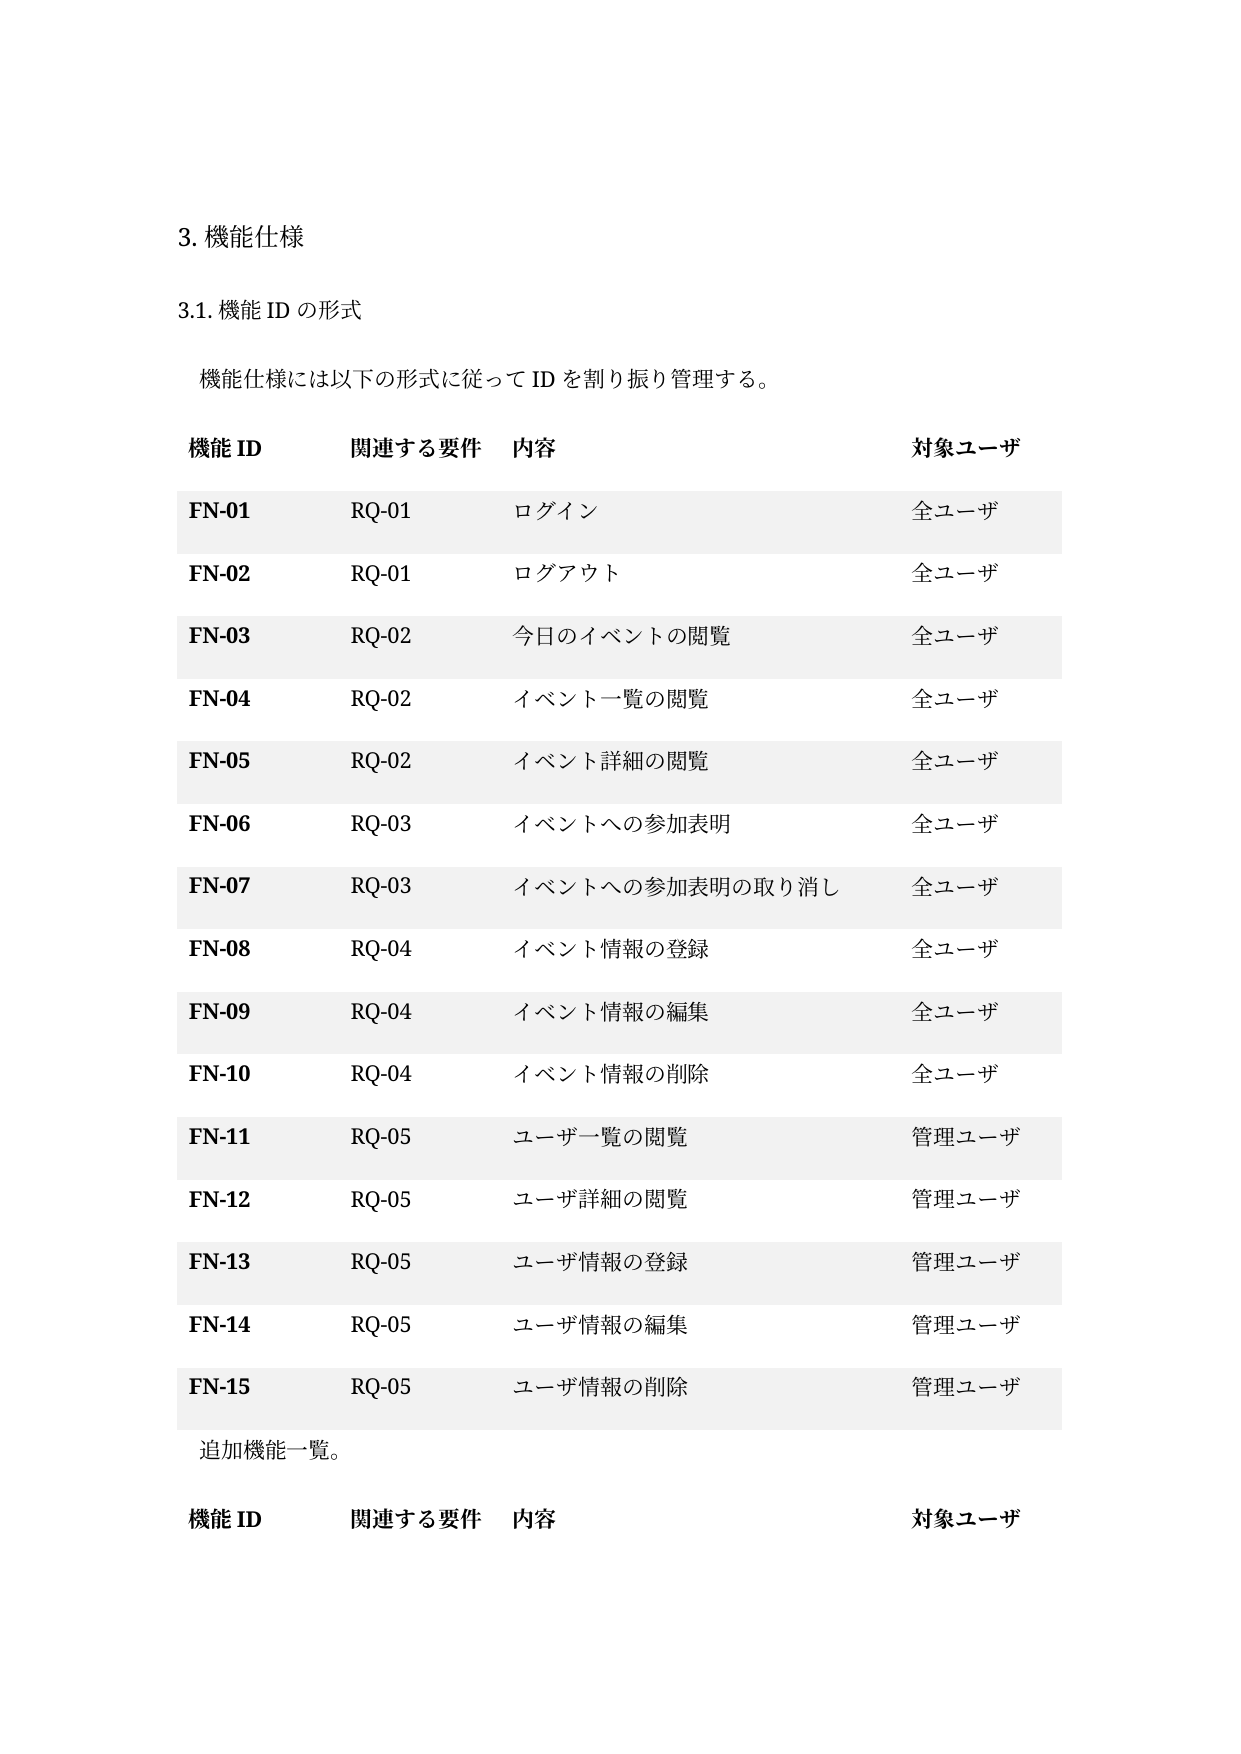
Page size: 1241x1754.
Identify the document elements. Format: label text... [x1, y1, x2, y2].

table_cell FN-13 [177, 1242, 339, 1305]
text 追加機能一覧。 [177, 1430, 1063, 1468]
table_cell イベント情報の登録 [501, 929, 900, 992]
table_cell RQ-02 [339, 616, 501, 679]
table_cell ユーザ詳細の閲覧 [501, 1180, 900, 1242]
table_cell RQ-03 [339, 867, 501, 929]
table_cell RQ-02 [339, 741, 501, 804]
table_cell RQ-03 [339, 804, 501, 867]
table_cell FN-14 [177, 1305, 339, 1367]
table_cell FN-10 [177, 1055, 339, 1117]
table_cell 全ユーザ [900, 1055, 1062, 1117]
table_cell 全ユーザ [900, 741, 1062, 804]
table_cell RQ-04 [339, 929, 501, 992]
table_cell FN-12 [177, 1180, 339, 1242]
table_cell RQ-05 [339, 1368, 501, 1430]
table_cell 全ユーザ [900, 867, 1062, 929]
table_cell ログイン [501, 491, 900, 554]
table_header 対象ユーザ [900, 429, 1062, 491]
table_cell RQ-05 [339, 1180, 501, 1242]
table_cell 管理ユーザ [900, 1242, 1062, 1305]
table_cell RQ-02 [339, 679, 501, 741]
table_cell 全ユーザ [900, 992, 1062, 1054]
table_cell イベント情報の削除 [501, 1055, 900, 1117]
subtitle 3.1. 機能ID の形式 [177, 290, 1063, 328]
table_cell 管理ユーザ [900, 1368, 1062, 1430]
table_cell ユーザ情報の登録 [501, 1242, 900, 1305]
table_cell FN-01 [177, 491, 339, 554]
table_header 関連する要件 [339, 1499, 501, 1562]
table_cell 今日のイベントの閲覧 [501, 616, 900, 679]
table_cell FN-11 [177, 1117, 339, 1180]
table_cell 全ユーザ [900, 929, 1062, 992]
table_cell 管理ユーザ [900, 1305, 1062, 1367]
table_cell FN-03 [177, 616, 339, 679]
table_cell FN-09 [177, 992, 339, 1054]
table_cell 全ユーザ [900, 804, 1062, 867]
table_cell イベントへの参加表明の取り消し [501, 867, 900, 929]
table_cell ユーザ情報の編集 [501, 1305, 900, 1367]
table_cell RQ-05 [339, 1117, 501, 1180]
table_cell FN-06 [177, 804, 339, 867]
table_cell FN-08 [177, 929, 339, 992]
table_cell RQ-01 [339, 554, 501, 616]
table_header 内容 [501, 1499, 900, 1562]
table_header 内容 [501, 429, 900, 491]
table_cell 全ユーザ [900, 491, 1062, 554]
table_cell RQ-04 [339, 992, 501, 1054]
text 機能仕様には以下の形式に従ってID を割り振り管理する。 [177, 359, 1063, 397]
table_cell RQ-04 [339, 1055, 501, 1117]
table_cell FN-15 [177, 1368, 339, 1430]
table_cell ユーザ情報の削除 [501, 1368, 900, 1430]
table_cell イベント情報の編集 [501, 992, 900, 1054]
table_cell FN-04 [177, 679, 339, 741]
table_cell ログアウト [501, 554, 900, 616]
table_cell RQ-05 [339, 1305, 501, 1367]
table_header 機能ID [177, 1499, 339, 1562]
table_header 機能ID [177, 429, 339, 491]
table_cell FN-02 [177, 554, 339, 616]
table_cell FN-05 [177, 741, 339, 804]
subtitle 3. 機能仕様 [177, 217, 1063, 254]
table_cell RQ-01 [339, 491, 501, 554]
table_cell イベントへの参加表明 [501, 804, 900, 867]
table_cell 全ユーザ [900, 616, 1062, 679]
table_cell FN-07 [177, 867, 339, 929]
table_cell 管理ユーザ [900, 1117, 1062, 1180]
table_cell RQ-05 [339, 1242, 501, 1305]
table_header 関連する要件 [339, 429, 501, 491]
table_cell 管理ユーザ [900, 1180, 1062, 1242]
table_cell イベント一覧の閲覧 [501, 679, 900, 741]
table_cell 全ユーザ [900, 554, 1062, 616]
table_header 対象ユーザ [900, 1499, 1062, 1562]
table_cell ユーザ一覧の閲覧 [501, 1117, 900, 1180]
table_cell イベント詳細の閲覧 [501, 741, 900, 804]
table_cell 全ユーザ [900, 679, 1062, 741]
